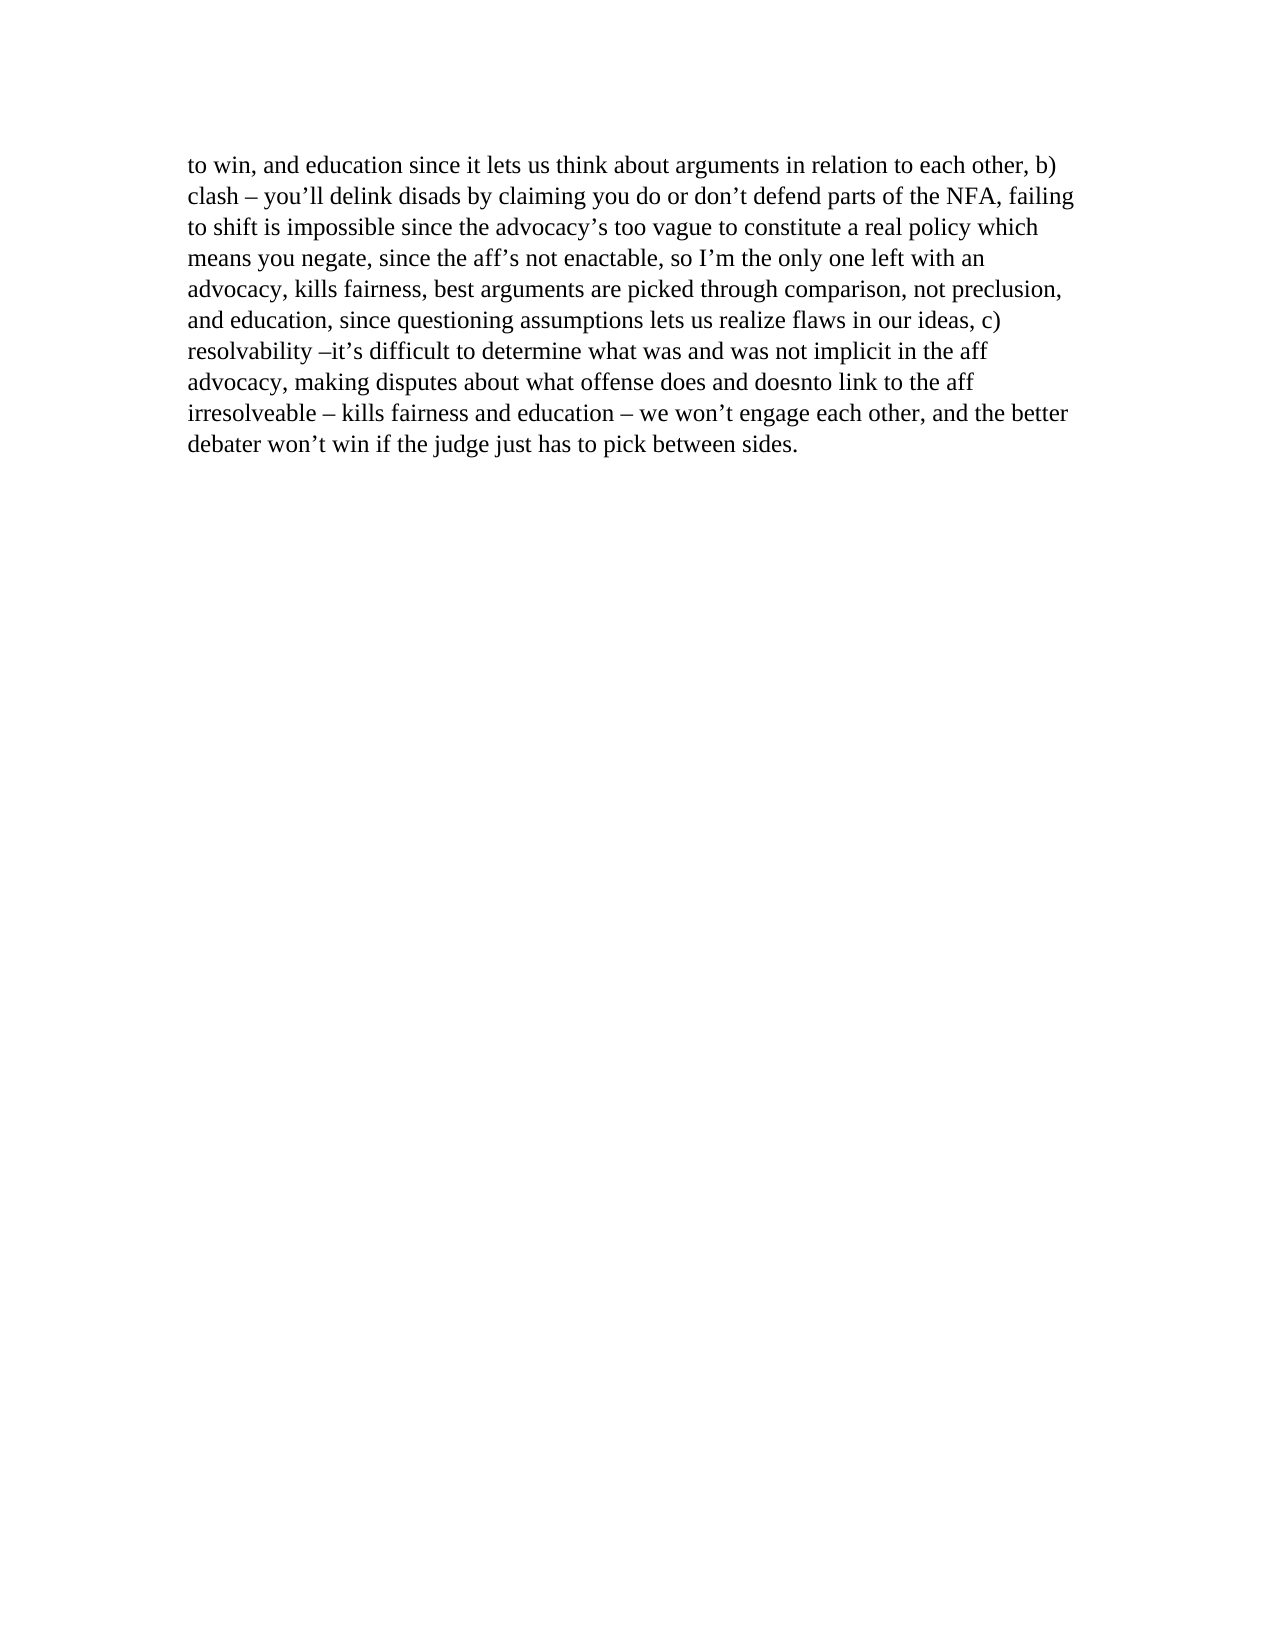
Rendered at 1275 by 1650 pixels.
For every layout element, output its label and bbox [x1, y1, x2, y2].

text [187, 150, 1087, 458]
